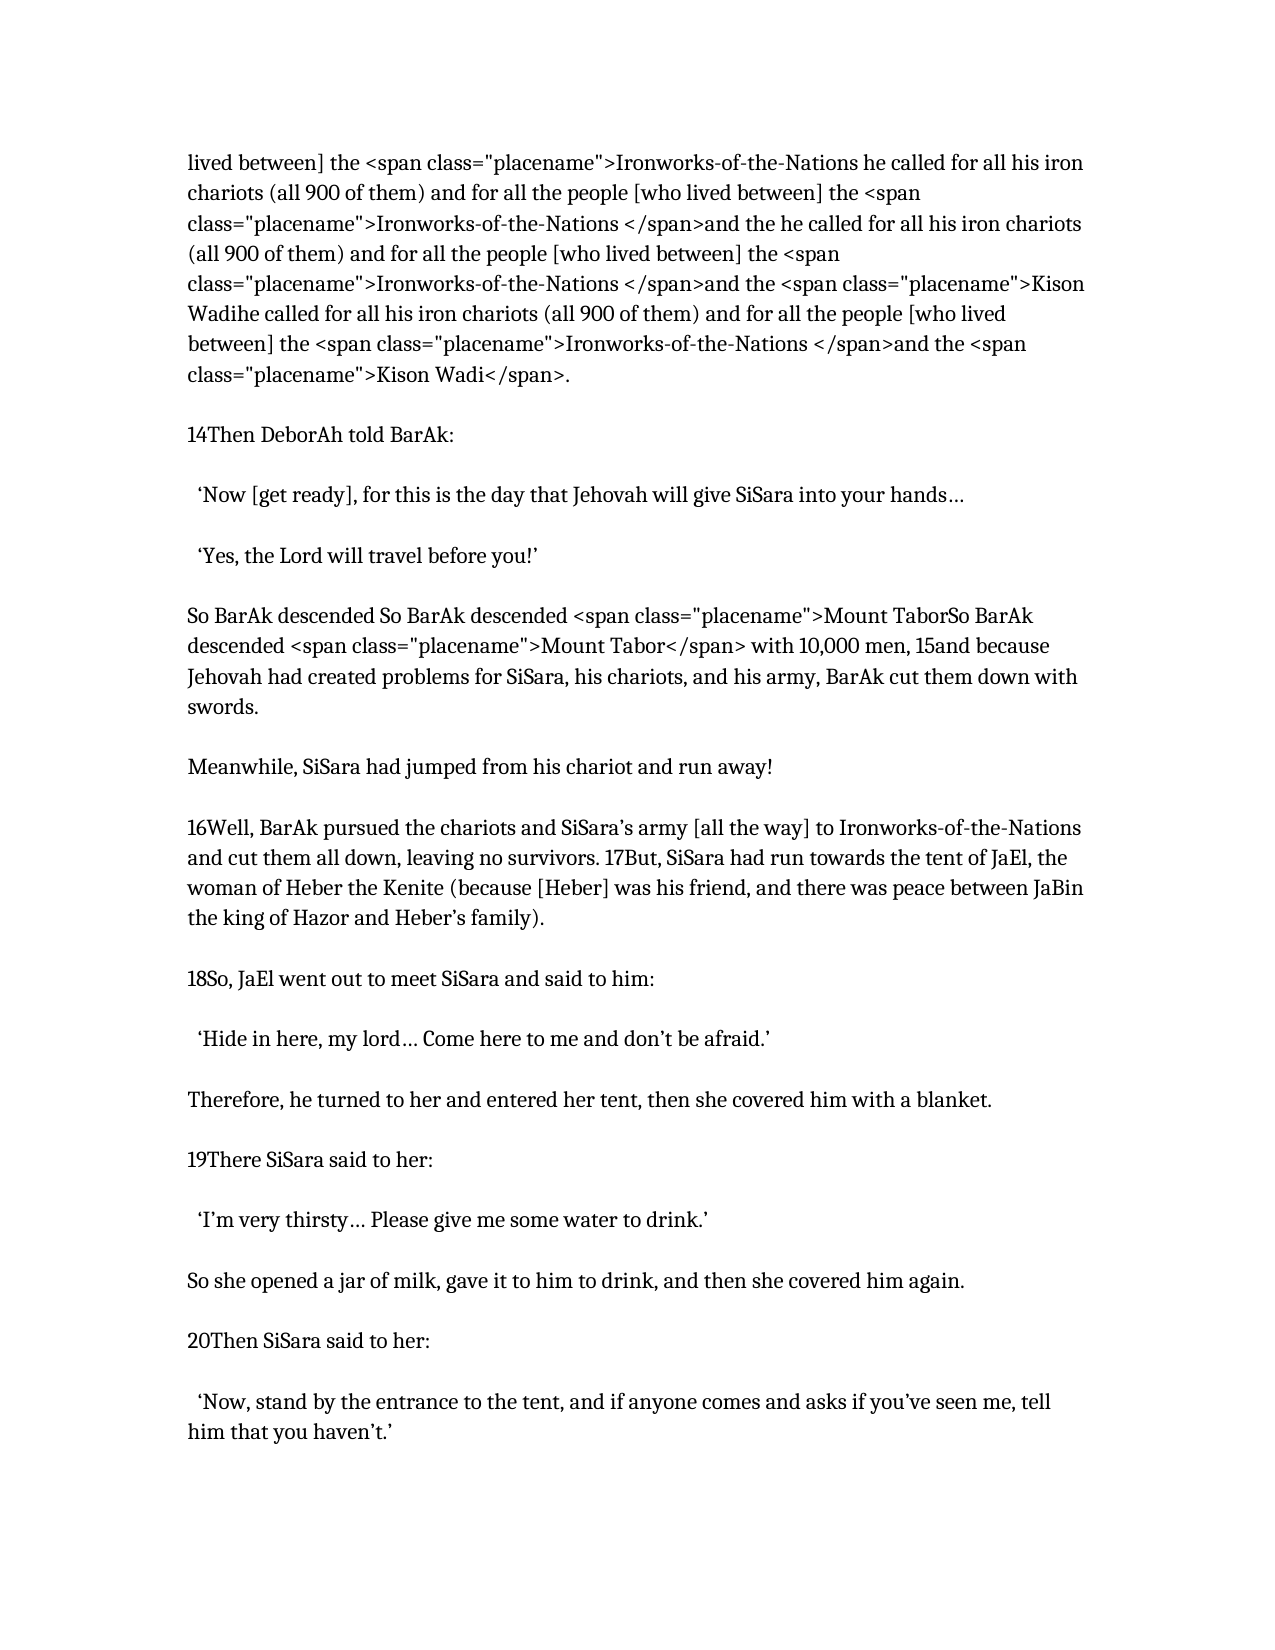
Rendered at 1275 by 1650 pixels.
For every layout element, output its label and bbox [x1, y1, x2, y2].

text [187, 150, 1087, 1475]
